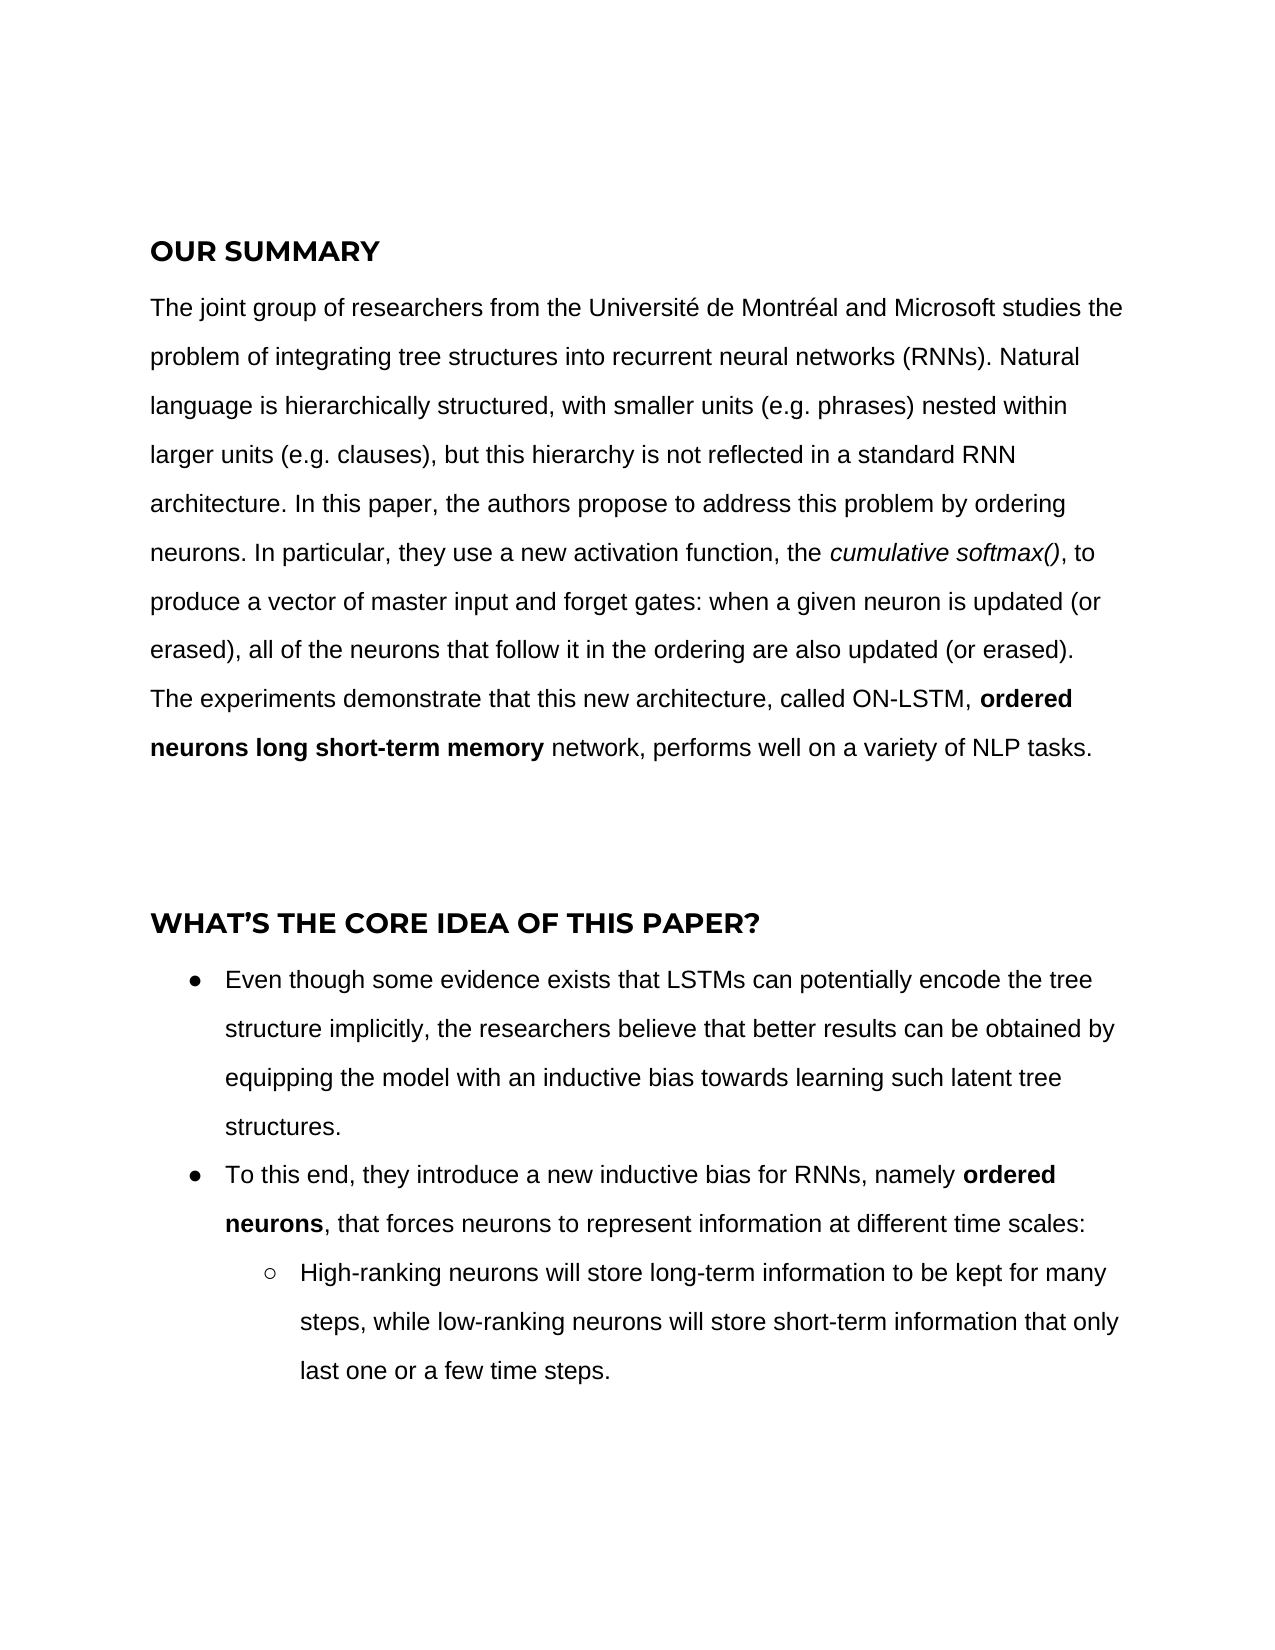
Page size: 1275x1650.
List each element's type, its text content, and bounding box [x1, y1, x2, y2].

subtitle WHAT’S THE CORE IDEA OF THIS PAPER? [150, 906, 1125, 955]
list To this end, they introduce a new inductive bias for RNNs, namely ordered neurons, that forces neurons to represent information at different time scales: [187, 1160, 1125, 1238]
subtitle OUR SUMMARY [150, 234, 1125, 283]
list Even though some evidence exists that LSTMs can potentially encode the tree structure implicitly, the researchers believe that better results can be obtained by equipping the model with an inductive bias towards learning such latent tree structures. [187, 965, 1125, 1140]
text The joint group of researchers from the Université de Montréal and Microsoft studies the problem of integrating tree structures into recurrent neural networks (RNNs). Natural language is hierarchically structured, with smaller units (e.g. phrases) nested within larger units (e.g. clauses), but this hierarchy is not reflected in a standard RNN architecture. In this paper, the authors propose to address this problem by ordering neurons. In particular, they use a new activation function, the cumulative softmax(), to produce a vector of master input and forget gates: when a given neuron is updated (or erased), all of the neurons that follow it in the ordering are also updated (or erased). The experiments demonstrate that this new architecture, called ON-LSTM, ordered neurons long short-term memory network, performs well on a variety of NLP tasks. [150, 293, 1125, 762]
list High-ranking neurons will store long-term information to be kept for many steps, while low-ranking neurons will store short-term information that only last one or a few time steps. [262, 1258, 1125, 1384]
